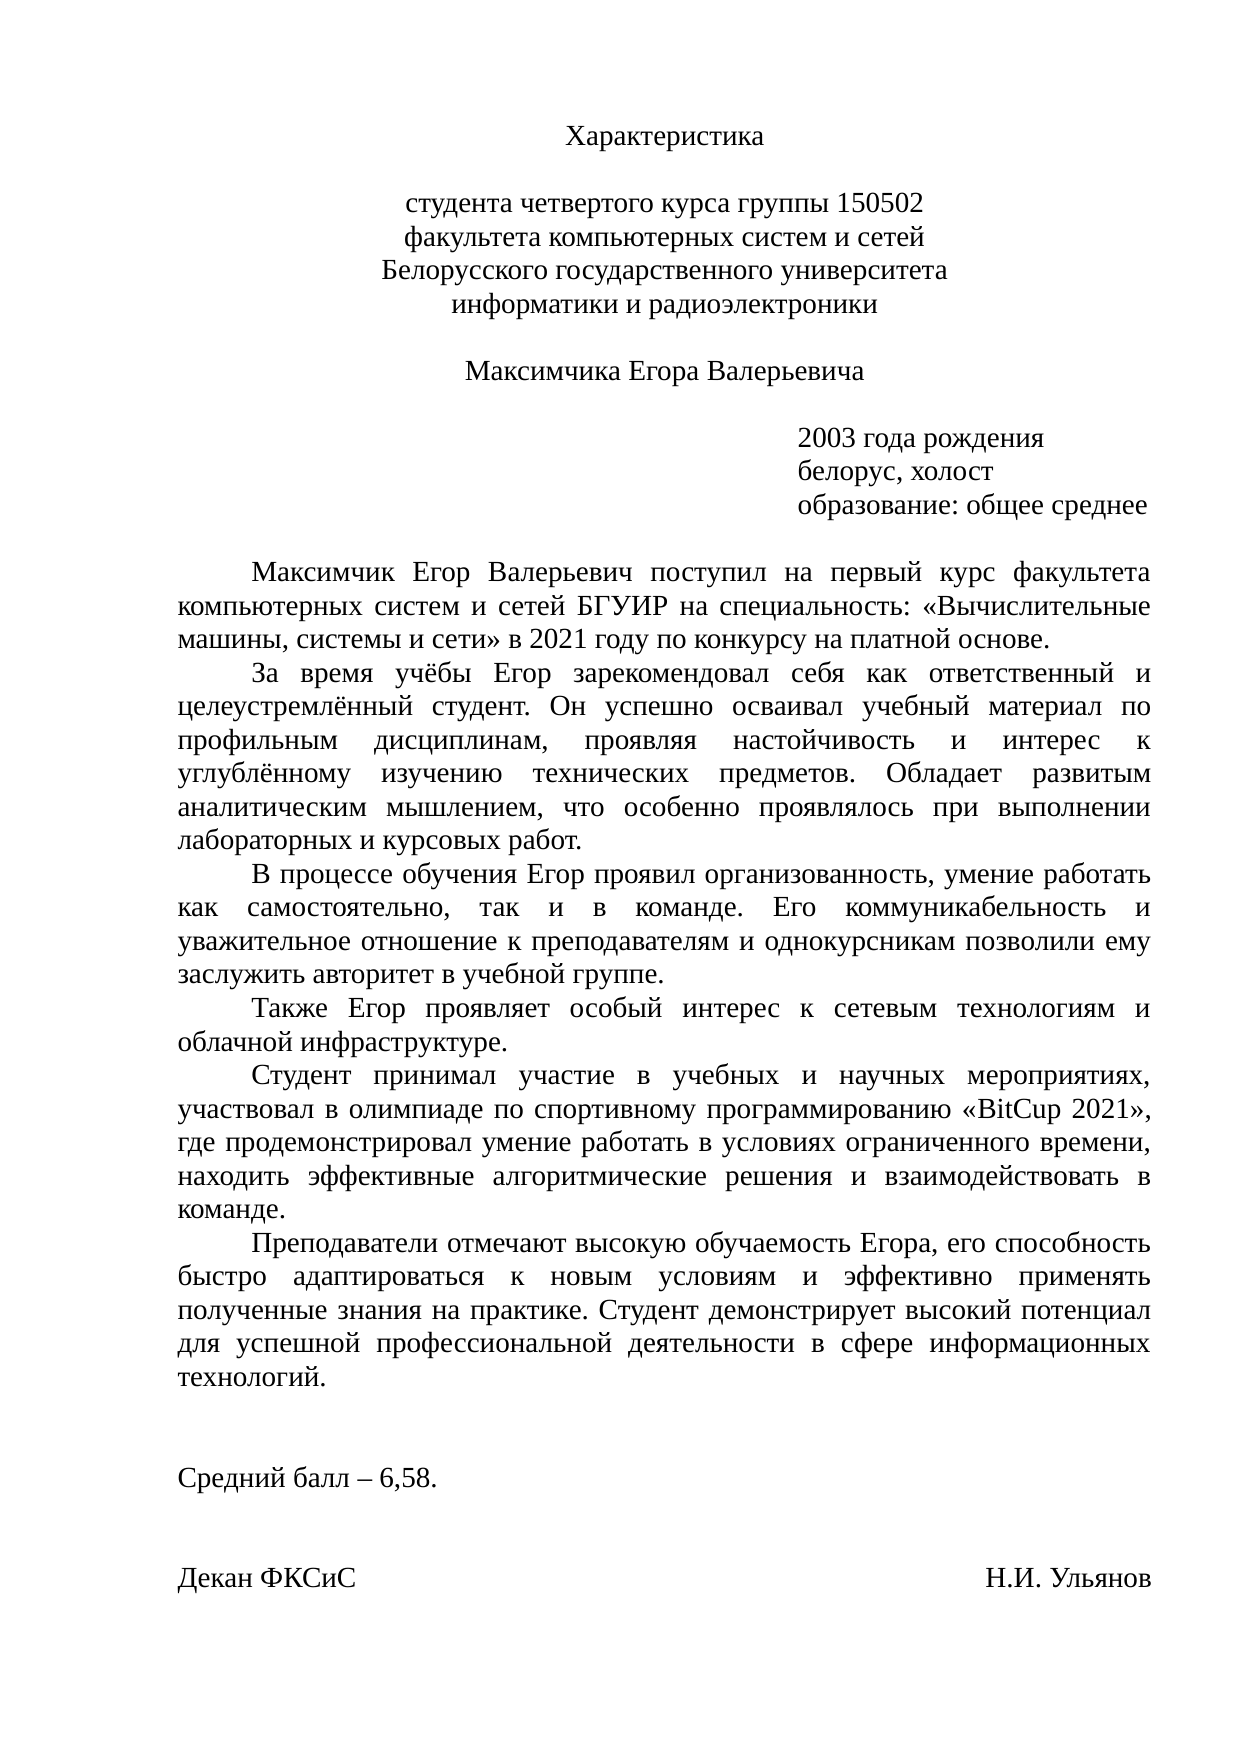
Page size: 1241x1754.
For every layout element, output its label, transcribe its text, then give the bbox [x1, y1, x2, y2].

text белорус, холост [797, 453, 1152, 487]
text Студент принимал участие в учебных и научных мероприятиях, участвовал в олимпиаде по спортивному программированию «BitCup 2021», где продемонстрировал умение работать в условиях ограниченного времени, находить эффективные алгоритмические решения и взаимодействовать в команде. [177, 1057, 1152, 1225]
text За время учёбы Егор зарекомендовал себя как ответственный и целеустремлённый студент. Он успешно осваивал учебный материал по профильным дисциплинам, проявляя настойчивость и интерес к углублённому изучению технических предметов. Обладает развитым аналитическим мышлением, что особенно проявлялось при выполнении лабораторных и курсовых работ. [177, 655, 1152, 856]
text Белорусского государственного университета [177, 252, 1152, 286]
text студента четвертого курса группы 150502 [177, 185, 1152, 219]
text Характеристика [177, 118, 1152, 152]
text Декан ФКСиС Н.И. Ульянов [177, 1560, 1152, 1594]
text образование: общее среднее [797, 487, 1152, 521]
text 2003 года рождения [797, 420, 1152, 453]
text В процессе обучения Егор проявил организованность, умение работать как самостоятельно, так и в команде. Его коммуникабельность и уважительное отношение к преподавателям и однокурсникам позволили ему заслужить авторитет в учебной группе. [177, 856, 1152, 990]
text информатики и радиоэлектроники [177, 286, 1152, 319]
text Преподаватели отмечают высокую обучаемость Егора, его способность быстро адаптироваться к новым условиям и эффективно применять полученные знания на практике. Студент демонстрирует высокий потенциал для успешной профессиональной деятельности в сфере информационных технологий. [177, 1225, 1152, 1393]
text факультета компьютерных систем и сетей [177, 219, 1152, 252]
text Максимчика Егора Валерьевича [177, 353, 1152, 386]
text Максимчик Егор Валерьевич поступил на первый курс факультета компьютерных систем и сетей БГУИР на специальность: «Вычислительные машины, системы и сети» в 2021 году по конкурсу на платной основе. [177, 554, 1152, 655]
text Средний балл – 6,58. [177, 1460, 1152, 1493]
text Также Егор проявляет особый интерес к сетевым технологиям и облачной инфраструктуре. [177, 990, 1152, 1057]
